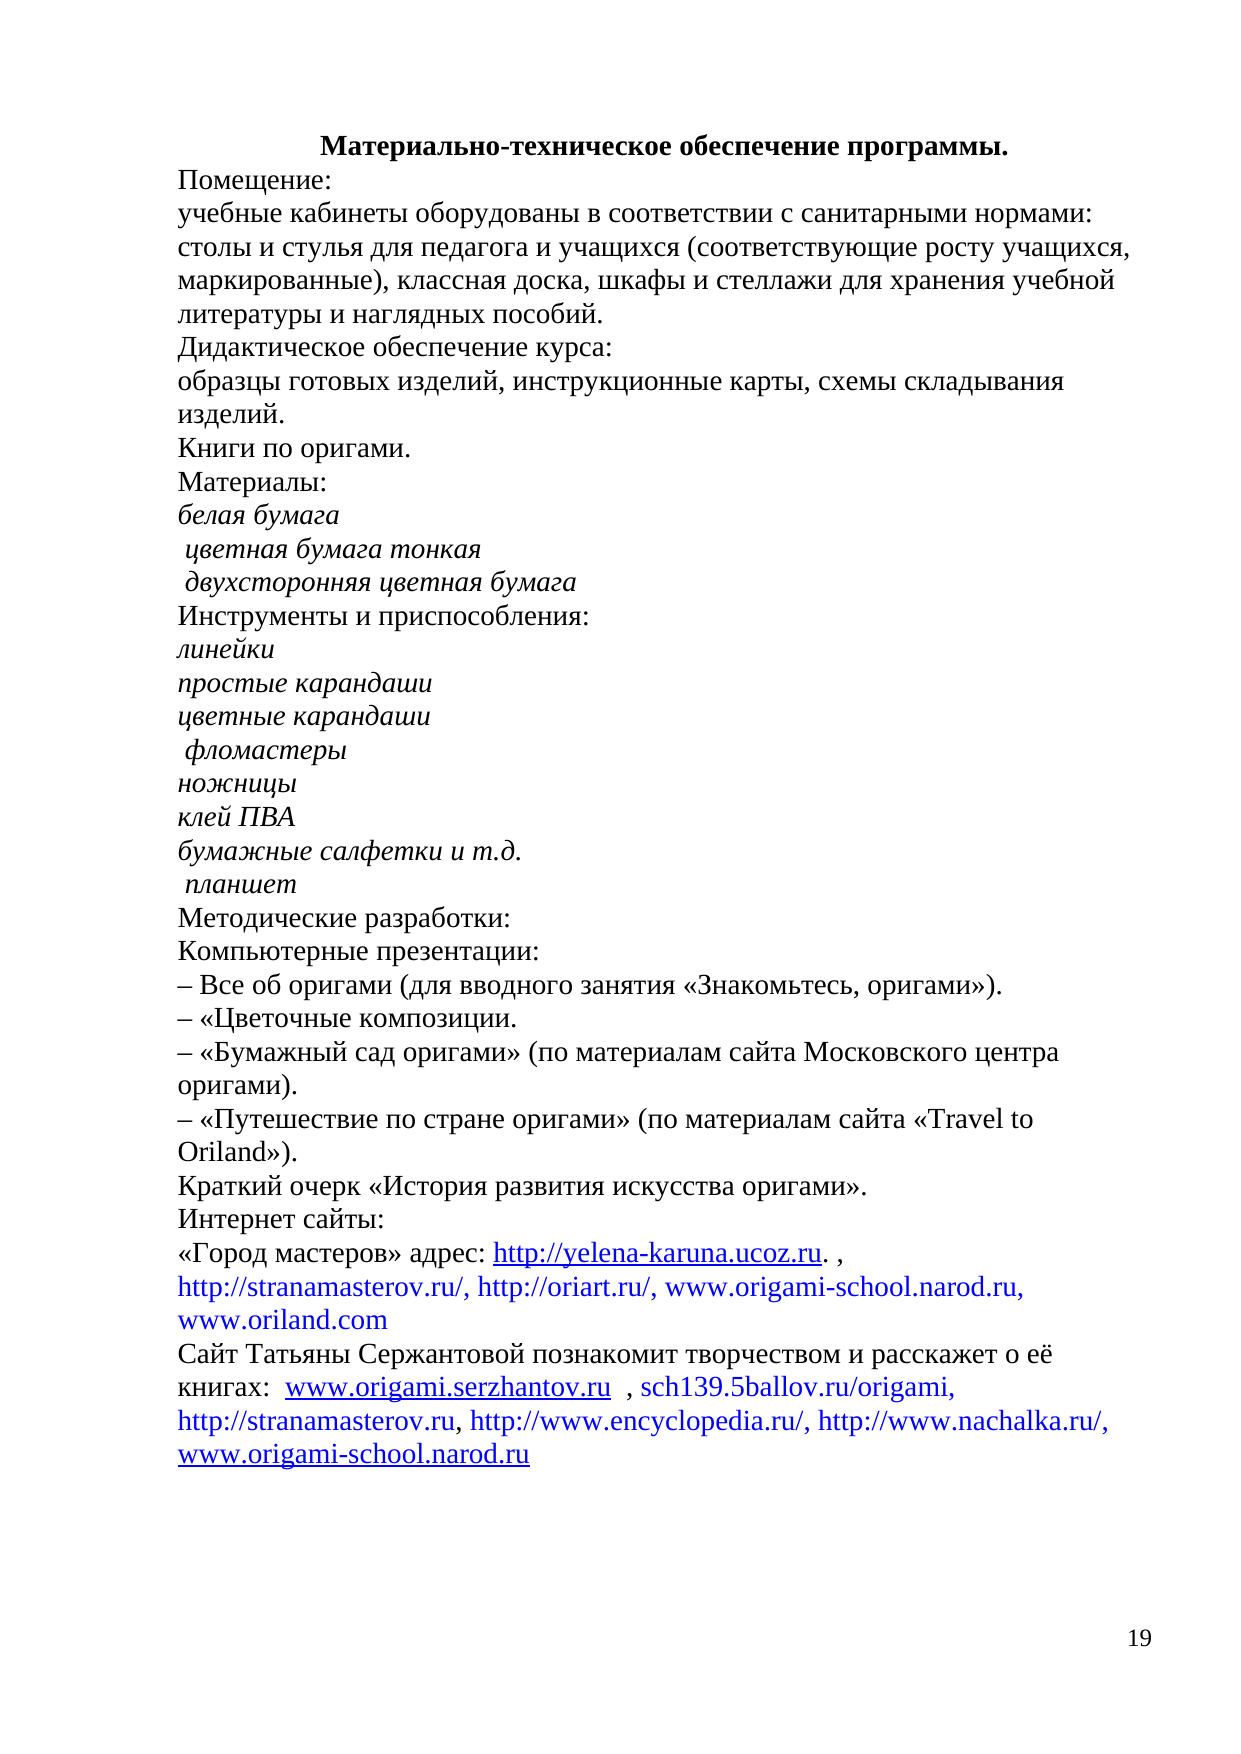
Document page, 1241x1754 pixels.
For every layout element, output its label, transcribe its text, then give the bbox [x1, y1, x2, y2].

text http://stranamasterov.ru, http://www.encyclopedia.ru/, http://www.nachalka.ru/, [177, 1403, 1152, 1436]
text Инструменты и приспособления: [177, 598, 1152, 631]
text фломастеры [177, 732, 1152, 766]
text книгах: www.origami.serzhantov.ru , sch139.5ballov.ru/origami, [177, 1369, 1152, 1403]
text Материально-техническое обеспечение программы. [177, 128, 1152, 162]
text учебные кабинеты оборудованы в соответствии с санитарными нормами: столы и стулья для педагога и учащихся (соответствующие росту учащихся, маркированные), классная доска, шкафы и стеллажи для хранения учебной литературы и наглядных пособий. [177, 195, 1152, 329]
text белая бумага [177, 497, 1152, 531]
text цветная бумага тонкая [177, 531, 1152, 564]
text Книги по оригами. [177, 430, 1152, 464]
text Oriland»). [177, 1134, 1152, 1168]
text – «Бумажный сад оригами» (по материалам сайта Московского центра [177, 1034, 1152, 1067]
text – «Цветочные композиции. [177, 1000, 1152, 1034]
text ножницы [177, 766, 1152, 799]
text «Город мастеров» адрес: http://yelena-karuna.ucoz.ru. , [177, 1235, 1152, 1269]
text планшет [177, 866, 1152, 900]
text Материалы: [177, 464, 1152, 497]
text Краткий очерк «История развития искусства оригами». [177, 1168, 1152, 1202]
text – «Путешествие по стране оригами» (по материалам сайта «Travel to [177, 1101, 1152, 1134]
text цветные карандаши [177, 698, 1152, 732]
text – Все об оригами (для вводного занятия «Знакомьтесь, оригами»). [177, 967, 1152, 1000]
text клей ПВА [177, 799, 1152, 833]
text бумажные салфетки и т.д. [177, 833, 1152, 866]
text линейки [177, 631, 1152, 665]
text www.origami-school.narod.ru [177, 1436, 1152, 1470]
text простые карандаши [177, 665, 1152, 698]
text Интернет сайты: [177, 1202, 1152, 1235]
text Дидактическое обеспечение курса: [177, 329, 1152, 363]
text Компьютерные презентации: [177, 933, 1152, 967]
text Помещение: [177, 162, 1152, 195]
text оригами). [177, 1067, 1152, 1101]
text образцы готовых изделий, инструкционные карты, схемы складывания изделий. [177, 363, 1152, 430]
text www.oriland.com [177, 1302, 1152, 1336]
text http://stranamasterov.ru/, http://oriart.ru/, www.origami-school.narod.ru, [177, 1269, 1152, 1302]
text Cайт Татьяны Сержантовой познакомит творчеством и расскажет о её [177, 1336, 1152, 1369]
text двухсторонняя цветная бумага [177, 564, 1152, 598]
text Методические разработки: [177, 900, 1152, 933]
